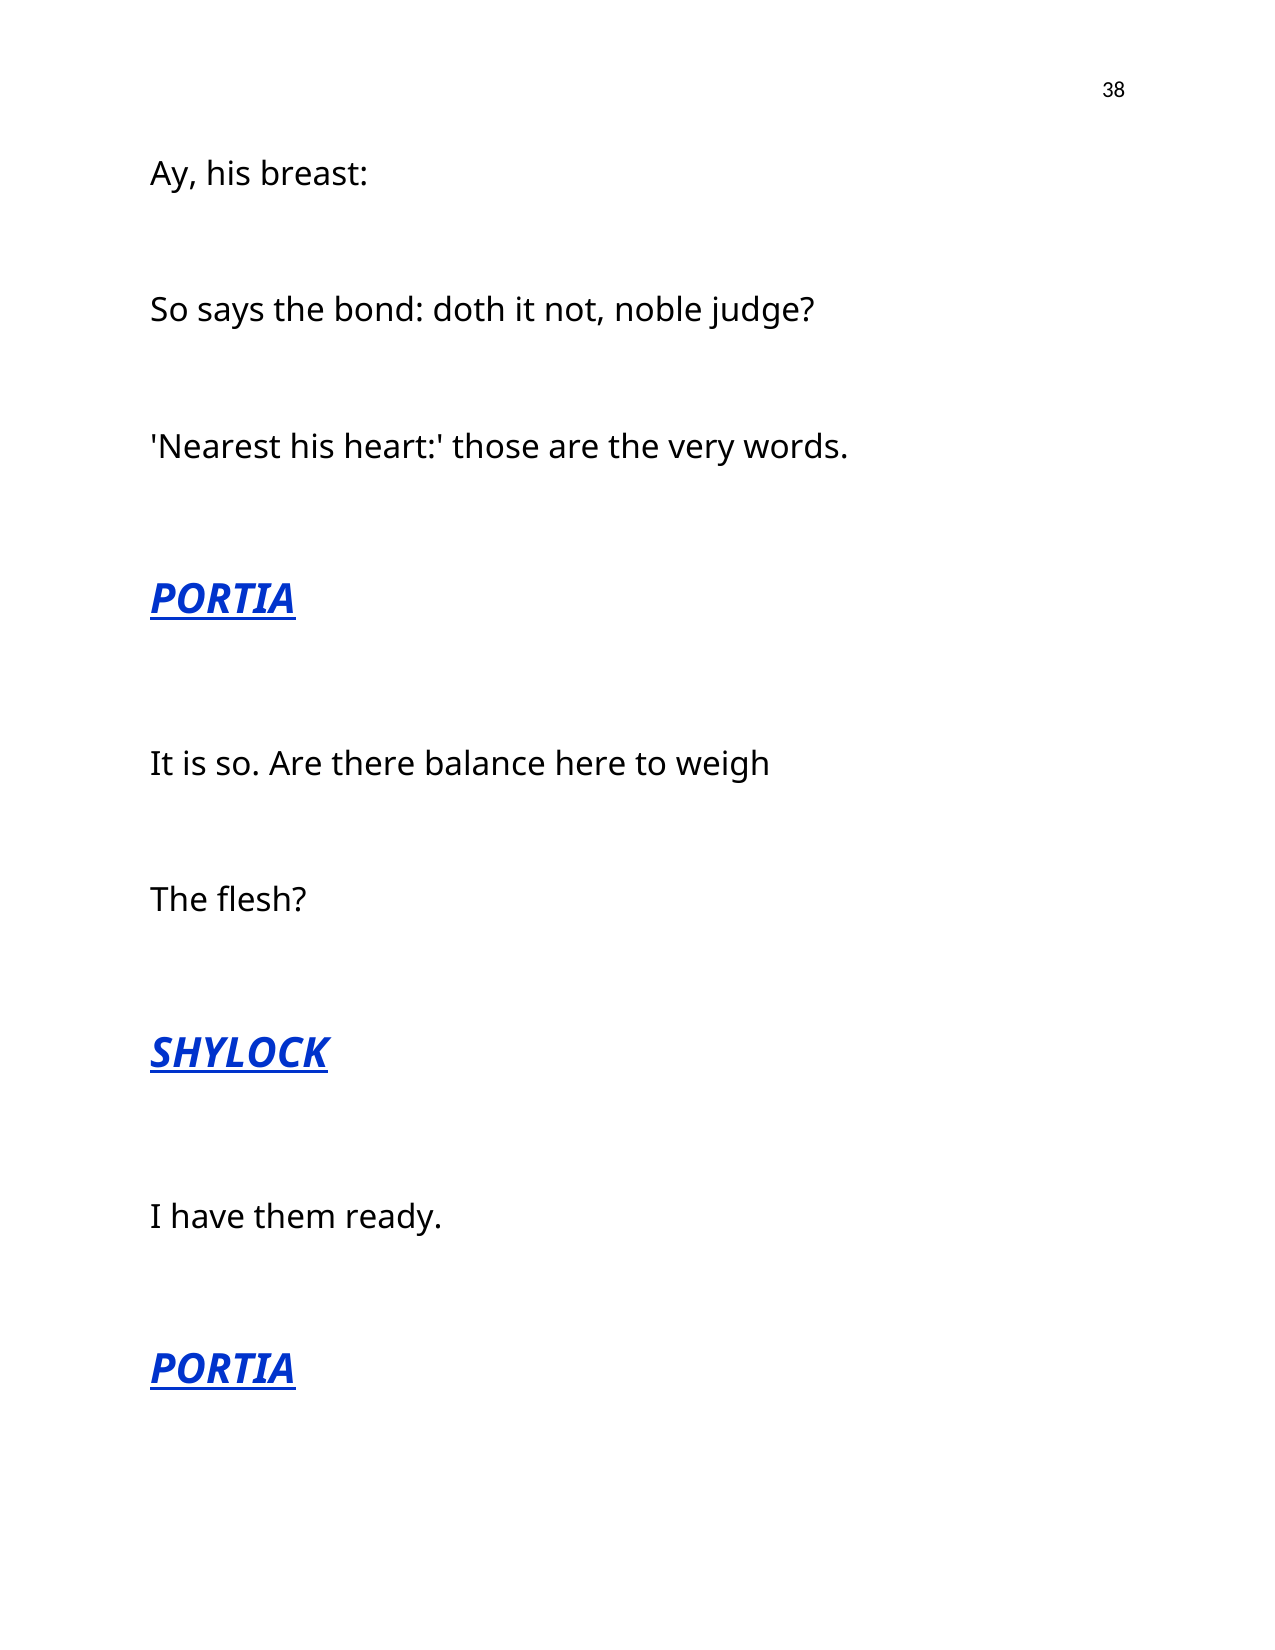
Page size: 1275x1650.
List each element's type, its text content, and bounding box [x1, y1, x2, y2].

text It is so. Are there balance here to weigh The flesh? [150, 739, 1125, 921]
text PORTIA [150, 1339, 1125, 1396]
text I have them ready. [150, 1193, 1125, 1238]
text PORTIA [150, 569, 1125, 626]
text SHYLOCK [150, 1022, 1125, 1079]
text Ay, his breast: So says the bond: doth it not, noble judge? 'Nearest his heart:' those are the very words. [150, 150, 1125, 468]
